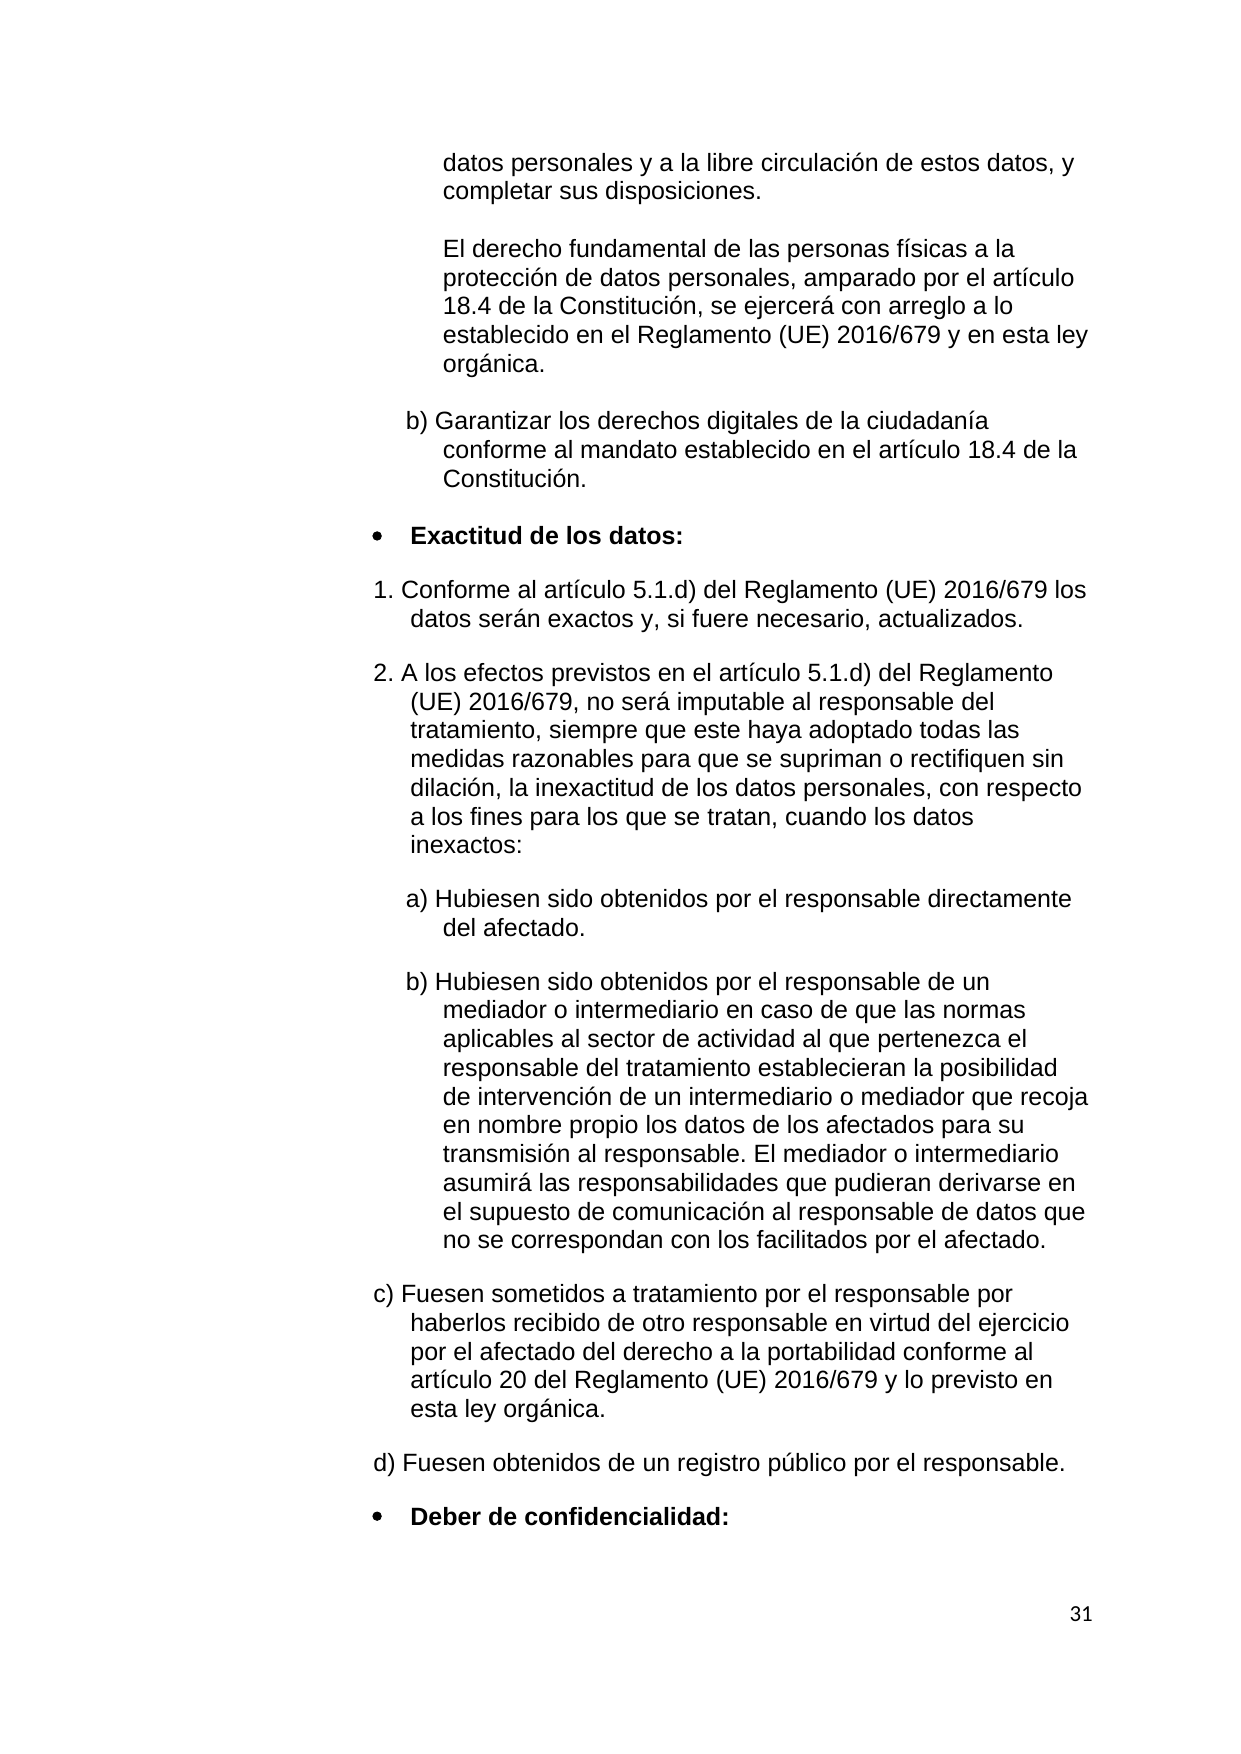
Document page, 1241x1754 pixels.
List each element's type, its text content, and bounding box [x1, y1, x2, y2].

text a) Hubiesen sido obtenidos por el responsable directamente del afectado. [406, 884, 1092, 941]
text 2. A los efectos previstos en el artículo 5.1.d) del Reglamento (UE) 2016/679, no será imputable al responsable del tratamiento, siempre que este haya adoptado todas las medidas razonables para que se supriman o rectifiquen sin dilación, la inexactitud de los datos personales, con respecto a los fines para los que se tratan, cuando los datos inexactos: [373, 658, 1092, 859]
list El derecho fundamental de las personas físicas a la protección de datos personales, amparado por el artículo 18.4 de la Constitución, se ejercerá con arreglo a lo establecido en el Reglamento (UE) 2016/679 y en esta ley orgánica. [443, 234, 1092, 378]
list b) Garantizar los derechos digitales de la ciudadanía conforme al mandato establecido en el artículo 18.4 de la Constitución. [406, 406, 1092, 493]
text c) Fuesen sometidos a tratamiento por el responsable por haberlos recibido de otro responsable en virtud del ejercicio por el afectado del derecho a la portabilidad conforme al artículo 20 del Reglamento (UE) 2016/679 y lo previsto en esta ley orgánica. [373, 1279, 1092, 1423]
list Exactitud de los datos: [373, 521, 1092, 550]
text d) Fuesen obtenidos de un registro público por el responsable. [373, 1448, 1092, 1476]
text 1. Conforme al artículo 5.1.d) del Reglamento (UE) 2016/679 los datos serán exactos y, si fuere necesario, actualizados. [373, 575, 1092, 633]
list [406, 148, 1092, 205]
list Deber de confidencialidad: [373, 1501, 1092, 1530]
text b) Hubiesen sido obtenidos por el responsable de un mediador o intermediario en caso de que las normas aplicables al sector de actividad al que pertenezca el responsable del tratamiento establecieran la posibilidad de intervención de un intermediario o mediador que recoja en nombre propio los datos de los afectados para su transmisión al responsable. El mediador o intermediario asumirá las responsabilidades que pudieran derivarse en el supuesto de comunicación al responsable de datos que no se correspondan con los facilitados por el afectado. [406, 966, 1092, 1254]
